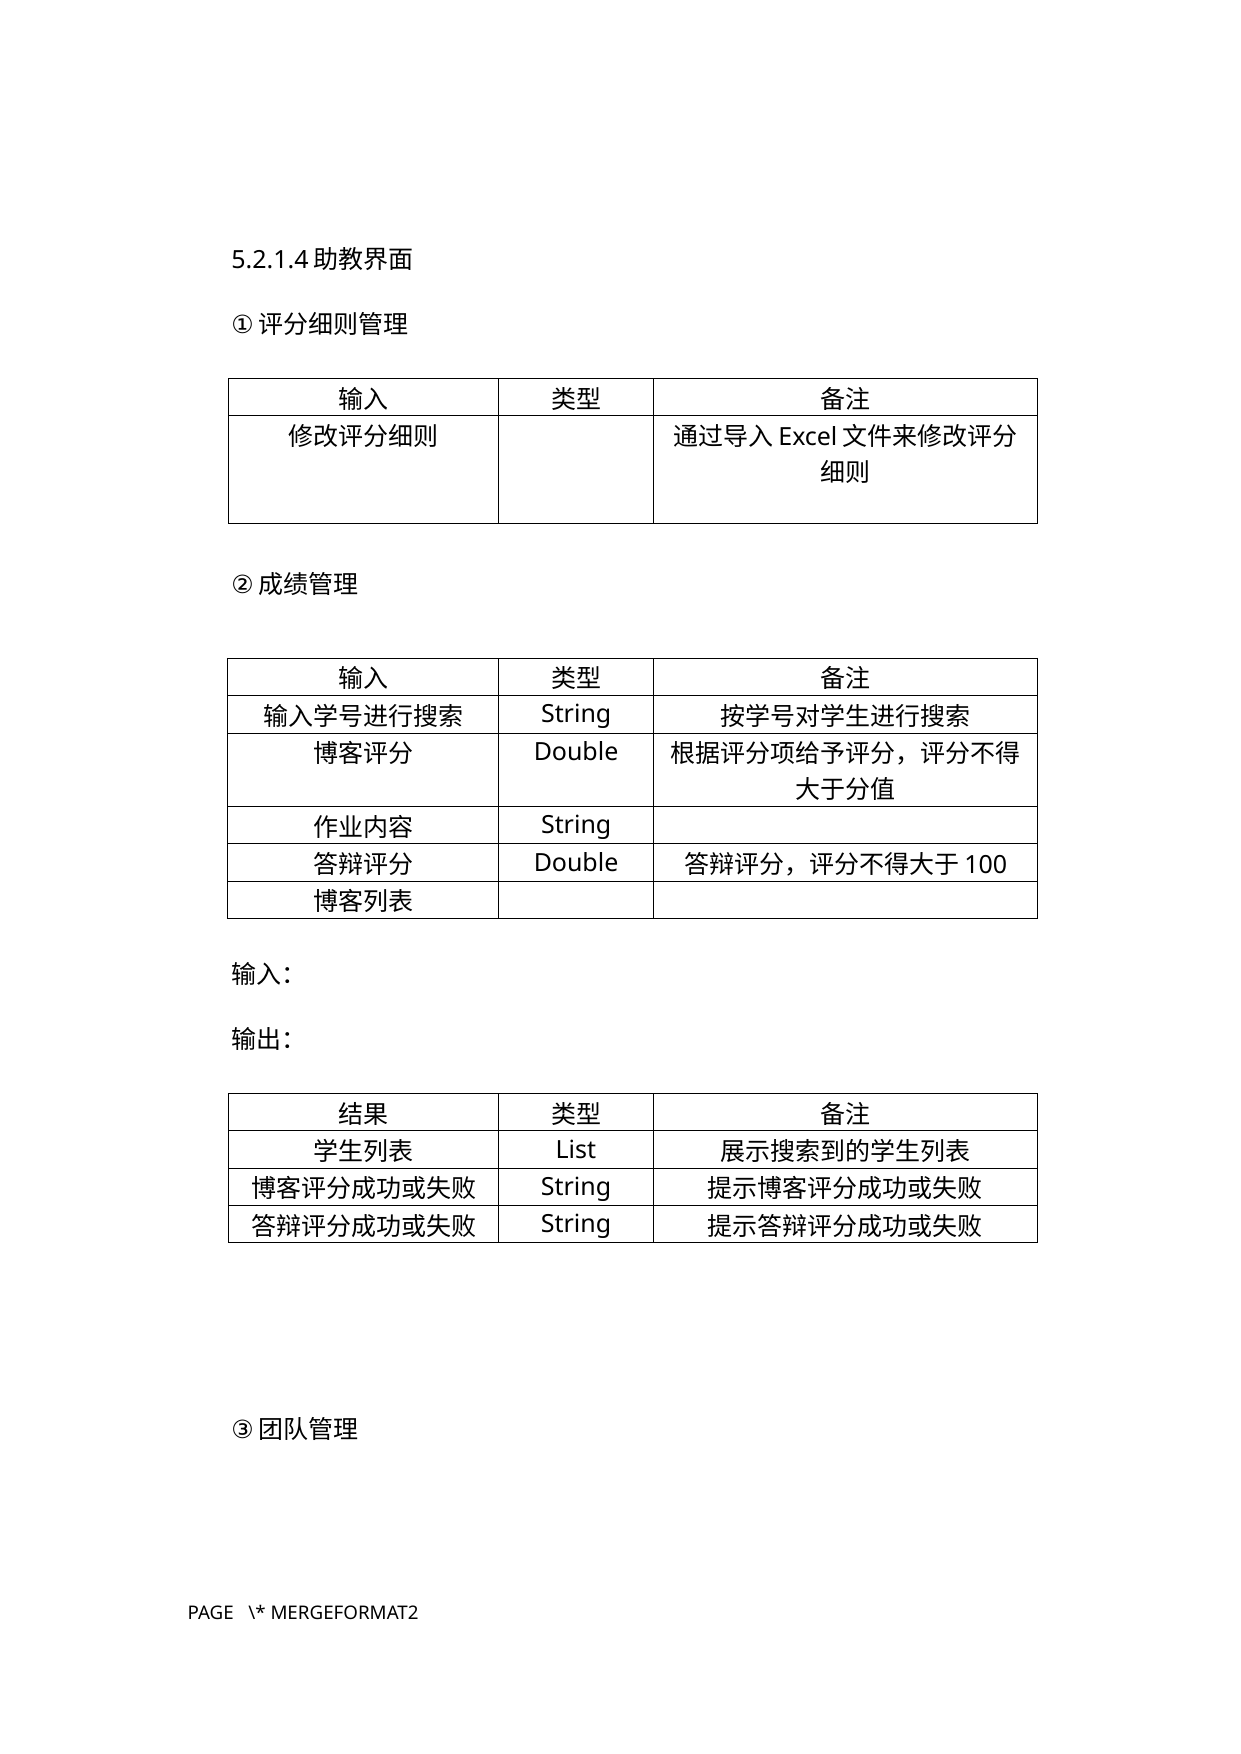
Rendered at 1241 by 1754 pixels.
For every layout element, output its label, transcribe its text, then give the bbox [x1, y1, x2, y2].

table_cell [499, 416, 653, 523]
table_cell 作业内容 [228, 807, 498, 843]
table_cell 修改评分细则 [229, 416, 498, 523]
table_cell Double [499, 844, 653, 881]
table_cell String [499, 807, 653, 843]
table_cell Double [499, 734, 653, 806]
table_header 结果 [229, 1094, 498, 1130]
table_cell [654, 807, 1037, 843]
table_cell 答辩评分成功或失败 [229, 1206, 498, 1242]
table_cell List [499, 1131, 653, 1168]
table_header 类型 [499, 379, 653, 415]
table_cell 展示搜索到的学生列表 [654, 1131, 1037, 1168]
table_header 备注 [654, 1094, 1037, 1130]
table_header 输入 [229, 379, 498, 415]
table_cell 博客评分成功或失败 [229, 1169, 498, 1205]
table_cell 提示答辩评分成功或失败 [654, 1206, 1037, 1242]
table_header 输入 [228, 659, 498, 695]
table_cell String [499, 696, 653, 732]
table_cell 学生列表 [229, 1131, 498, 1168]
table_cell [499, 882, 653, 918]
table_cell 答辩评分 [228, 844, 498, 881]
text 5.2.1.4助教界面 [187, 225, 1053, 290]
table_cell 博客列表 [228, 882, 498, 918]
table_cell 答辩评分，评分不得大于100 [654, 844, 1037, 881]
text ①评分细则管理 [187, 290, 1053, 355]
table_cell 输入学号进行搜索 [228, 696, 498, 732]
table_cell 按学号对学生进行搜索 [654, 696, 1037, 732]
text ②成绩管理 [187, 355, 1053, 615]
text 输入： [187, 615, 1053, 1005]
table_header 备注 [654, 379, 1037, 415]
table_header 类型 [499, 1094, 653, 1130]
table_header 备注 [654, 659, 1037, 695]
table_cell 通过导入Excel文件来修改评分细则 [654, 416, 1037, 523]
table_cell [654, 882, 1037, 918]
text 输出： [187, 1005, 1053, 1070]
table_cell 博客评分 [228, 734, 498, 806]
table_cell String [499, 1206, 653, 1242]
text ③团队管理 [187, 1395, 1053, 1460]
table_cell 根据评分项给予评分，评分不得大于分值 [654, 734, 1037, 806]
table_cell String [499, 1169, 653, 1205]
table_cell 提示博客评分成功或失败 [654, 1169, 1037, 1205]
table_header 类型 [499, 659, 653, 695]
